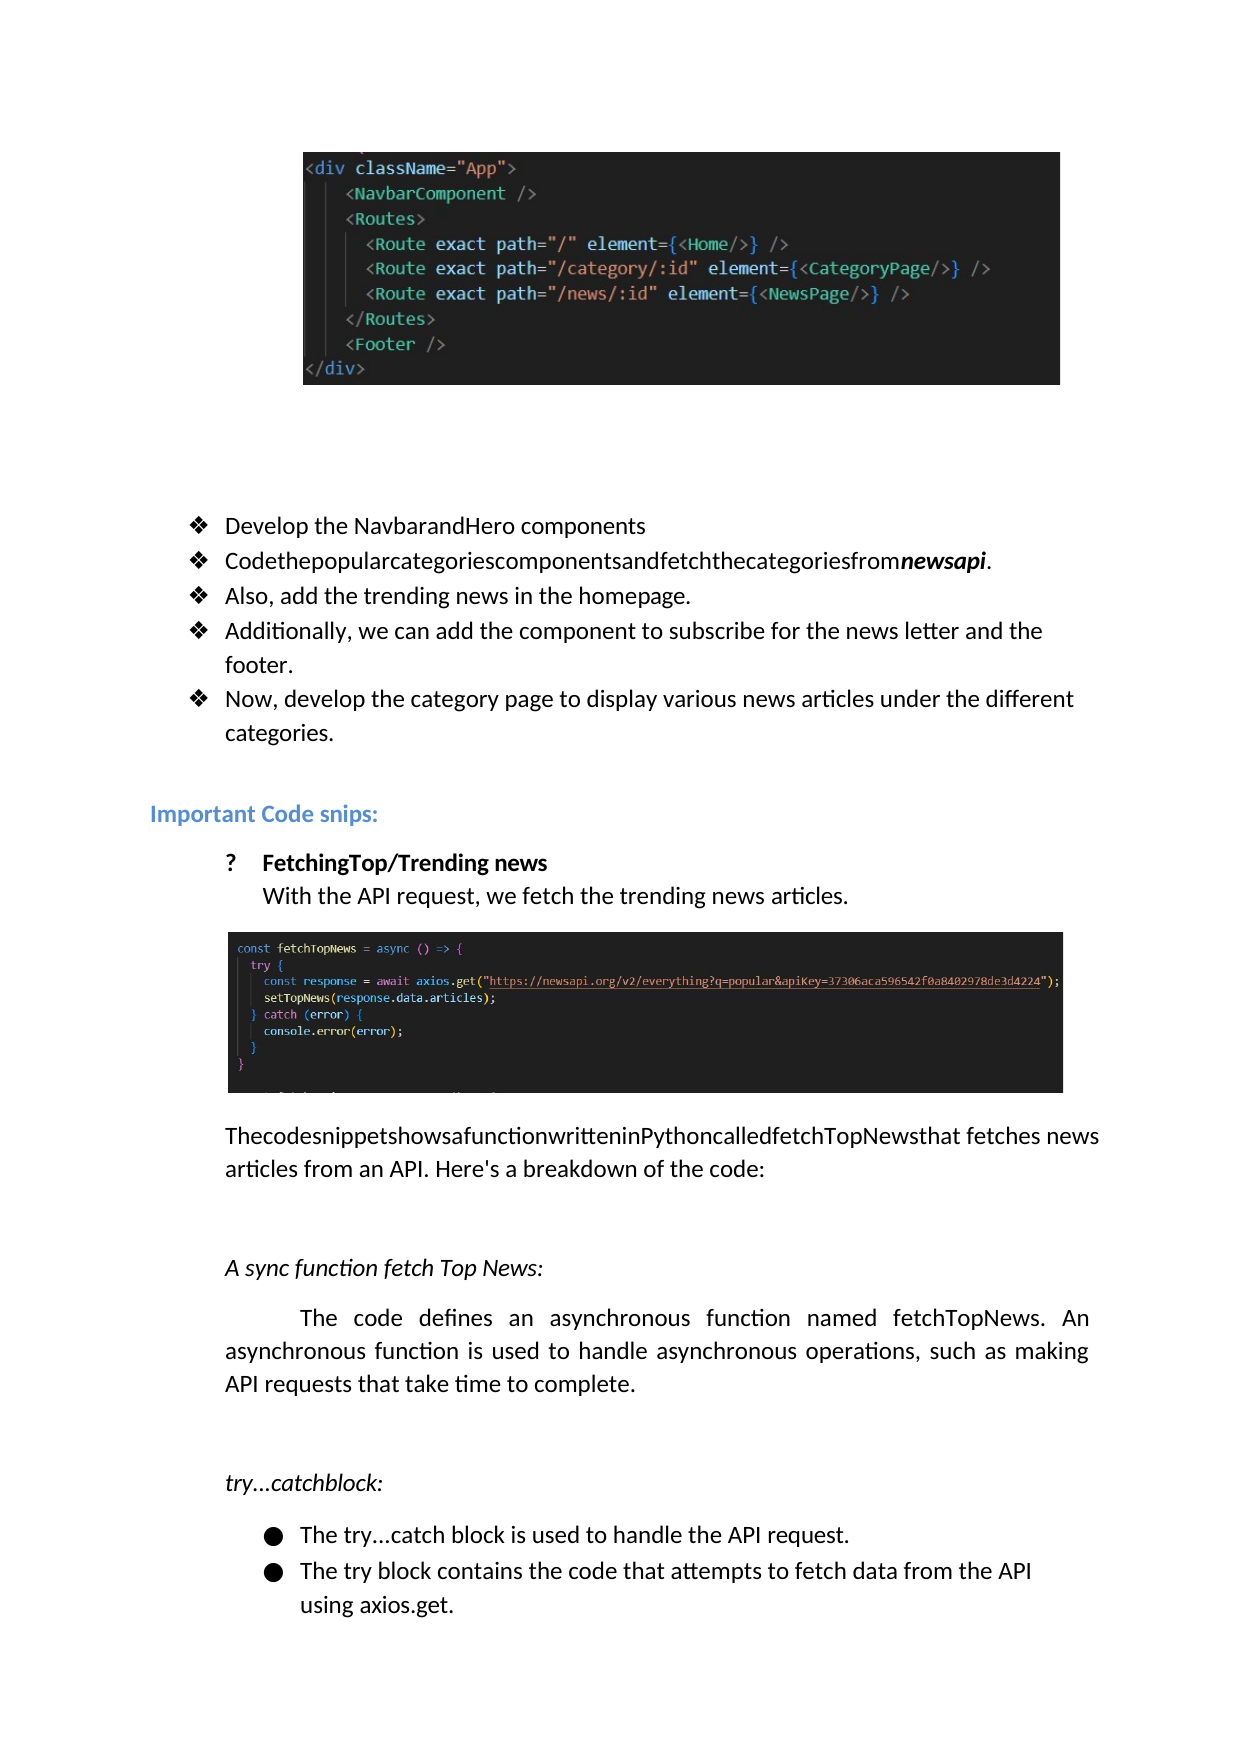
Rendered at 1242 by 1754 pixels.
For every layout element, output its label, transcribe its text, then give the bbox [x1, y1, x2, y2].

list Codethepopularcategoriescomponentsandfetchthecategoriesfromnewsapi. [187, 543, 1109, 577]
list Develop the NavbarandHero components [187, 508, 1109, 542]
subtitle Important Code snips: [150, 798, 1109, 828]
list Also, add the trending news in the homepage. [187, 578, 1109, 612]
picture [228, 932, 1064, 1093]
list The try...catch block is used to handle the API request. [262, 1516, 1109, 1551]
picture [303, 152, 1060, 385]
text The code defines an asynchronous function named fetchTopNews. An asynchronous function is used to handle asynchronous operations, such as making API requests that take time to complete. [225, 1302, 1090, 1398]
list Now, develop the category page to display various news articles under the different categories. [187, 681, 1090, 747]
list Additionally, we can add the component to subscribe for the news letter and the footer. [187, 613, 1089, 679]
list The try block contains the code that attempts to fetch data from the API using axios.get. [262, 1553, 1090, 1620]
text ? FetchingTop/Trending news [225, 847, 1109, 878]
text With the API request, we fetch the trending news articles. [262, 880, 1109, 911]
text try...catchblock: [225, 1467, 1109, 1497]
text A sync function fetch Top News: [225, 1252, 1109, 1283]
